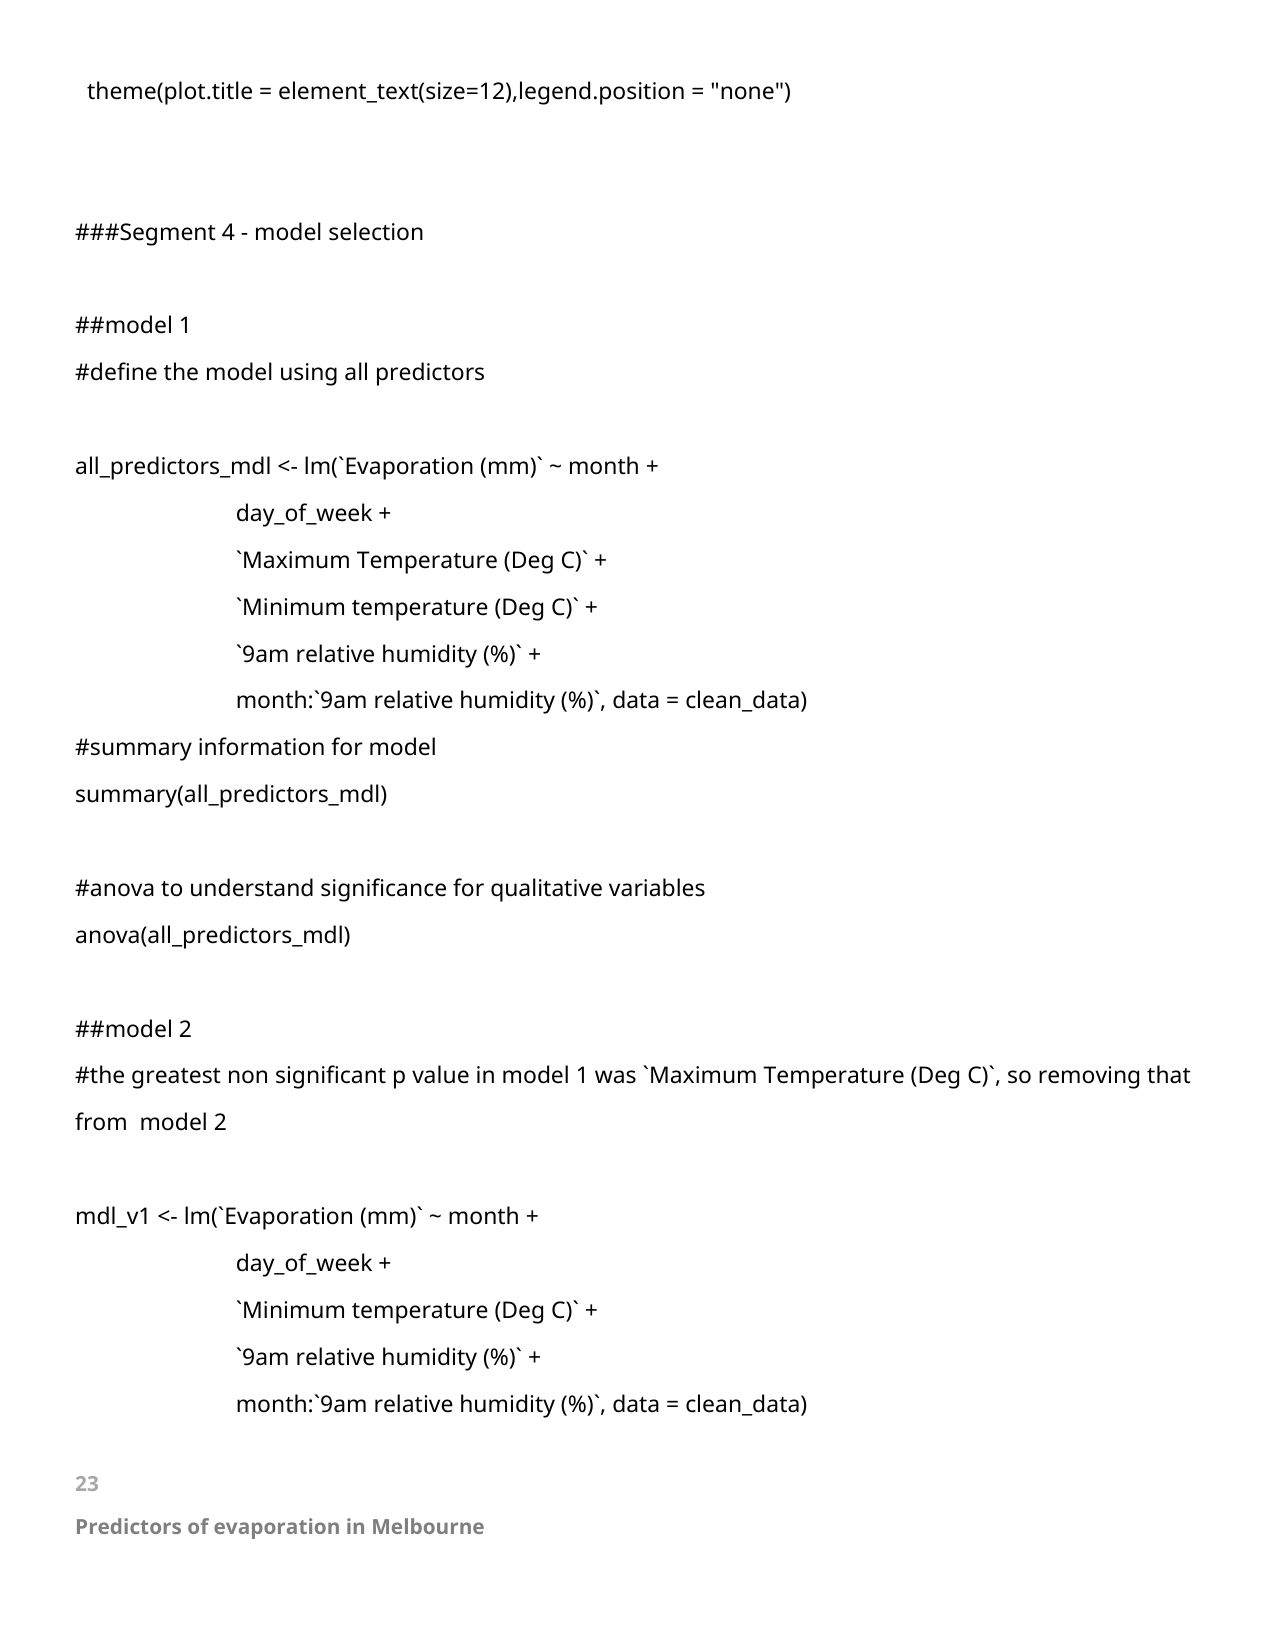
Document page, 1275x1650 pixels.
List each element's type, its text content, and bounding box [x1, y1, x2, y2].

text ###Segment 4 - model selection [75, 216, 1200, 247]
text day_of_week + [75, 497, 1200, 528]
text #anova to understand significance for qualitative variables [75, 872, 1200, 903]
text #summary information for model [75, 731, 1200, 762]
text ##model 1 [75, 309, 1200, 341]
text mdl_v1 <- lm(`Evaporation (mm)` ~ month + [75, 1200, 1200, 1231]
text ##model 2 [75, 1012, 1200, 1044]
text `Minimum temperature (Deg C)` + [75, 1294, 1200, 1325]
text day_of_week + [75, 1247, 1200, 1278]
text `9am relative humidity (%)` + [75, 637, 1200, 669]
text month:`9am relative humidity (%)`, data = clean_data) [75, 1387, 1200, 1419]
text `Minimum temperature (Deg C)` + [75, 591, 1200, 622]
text `9am relative humidity (%)` + [75, 1341, 1200, 1372]
text theme(plot.title = element_text(size=12),legend.position = "none") [75, 75, 1200, 106]
text #define the model using all predictors [75, 356, 1200, 387]
text anova(all_predictors_mdl) [75, 919, 1200, 950]
text all_predictors_mdl <- lm(`Evaporation (mm)` ~ month + [75, 450, 1200, 481]
text month:`9am relative humidity (%)`, data = clean_data) [75, 684, 1200, 716]
text #the greatest non significant p value in model 1 was `Maximum Temperature (Deg C)`, so removing that from model 2 [75, 1059, 1200, 1137]
text summary(all_predictors_mdl) [75, 778, 1200, 809]
text `Maximum Temperature (Deg C)` + [75, 544, 1200, 575]
